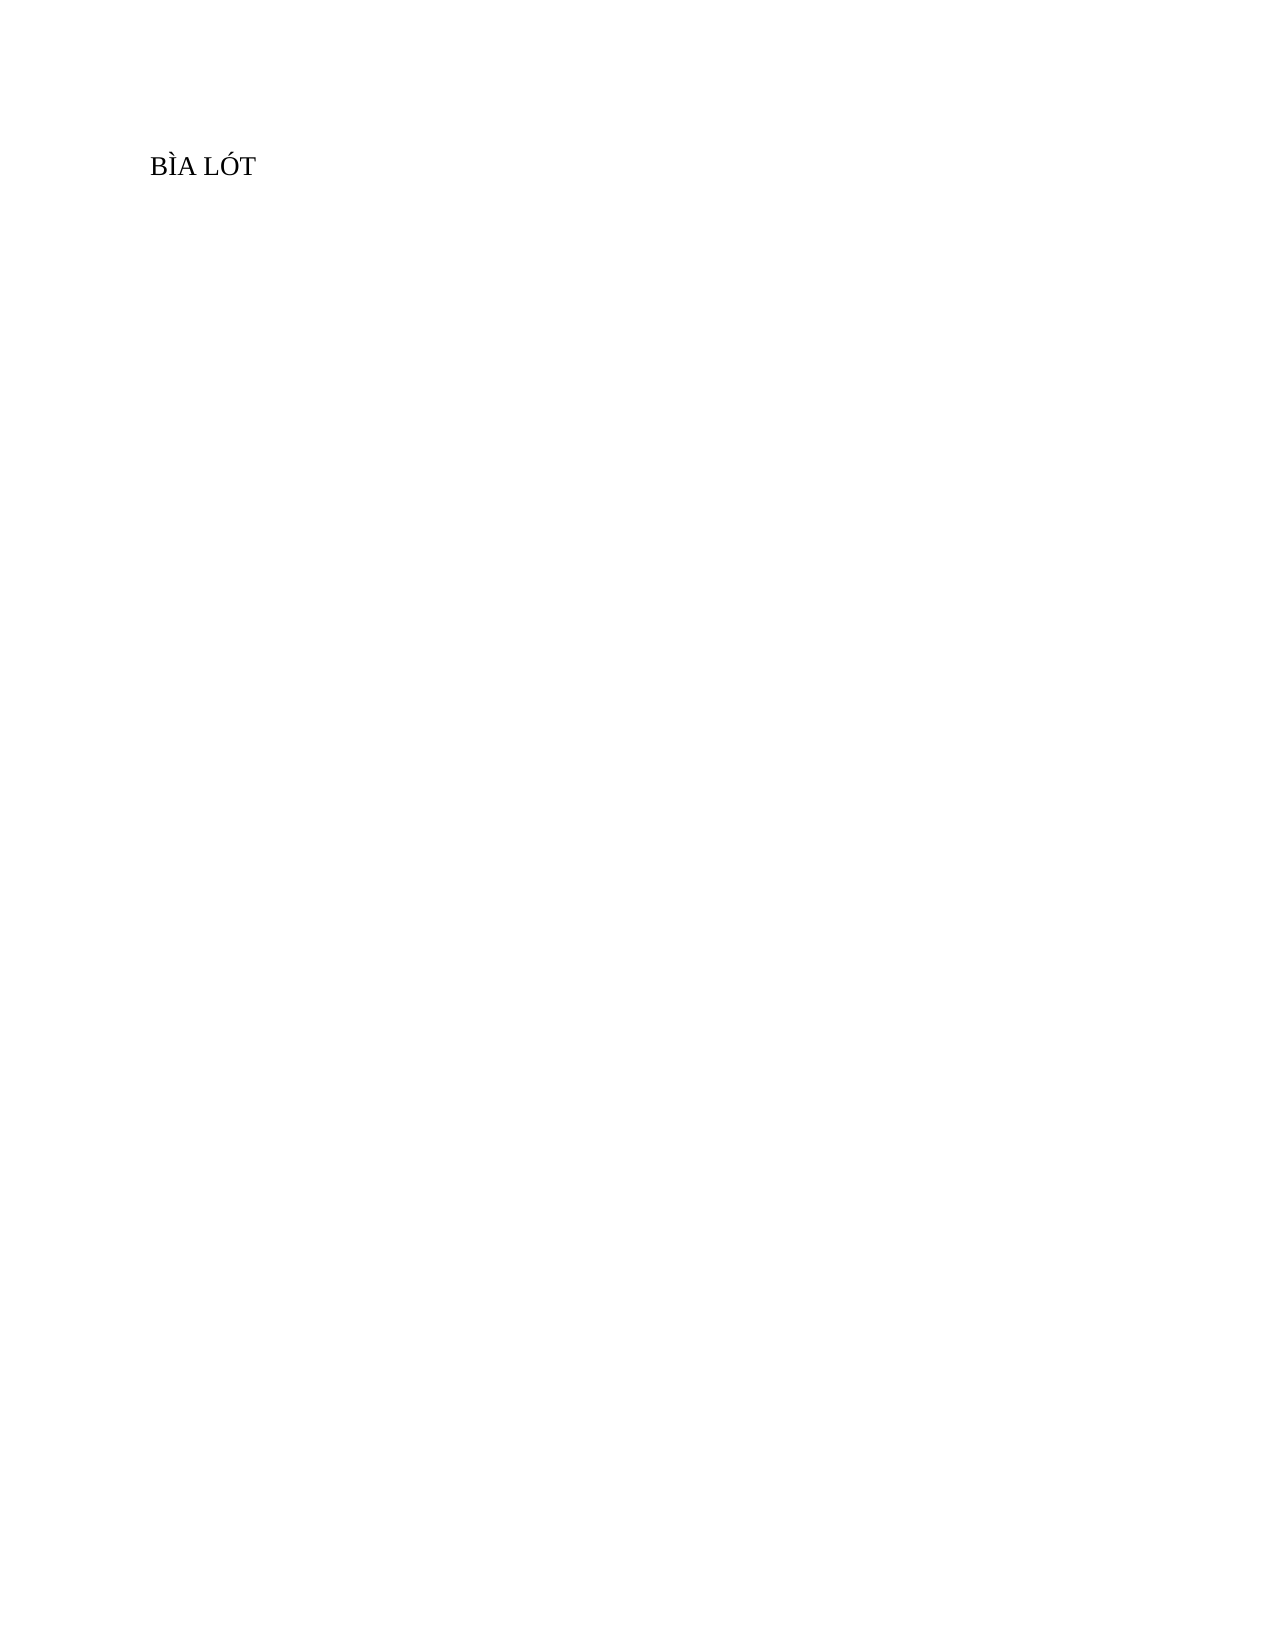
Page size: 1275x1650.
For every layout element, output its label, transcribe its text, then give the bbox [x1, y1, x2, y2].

text BÌA LÓT [150, 150, 1125, 181]
